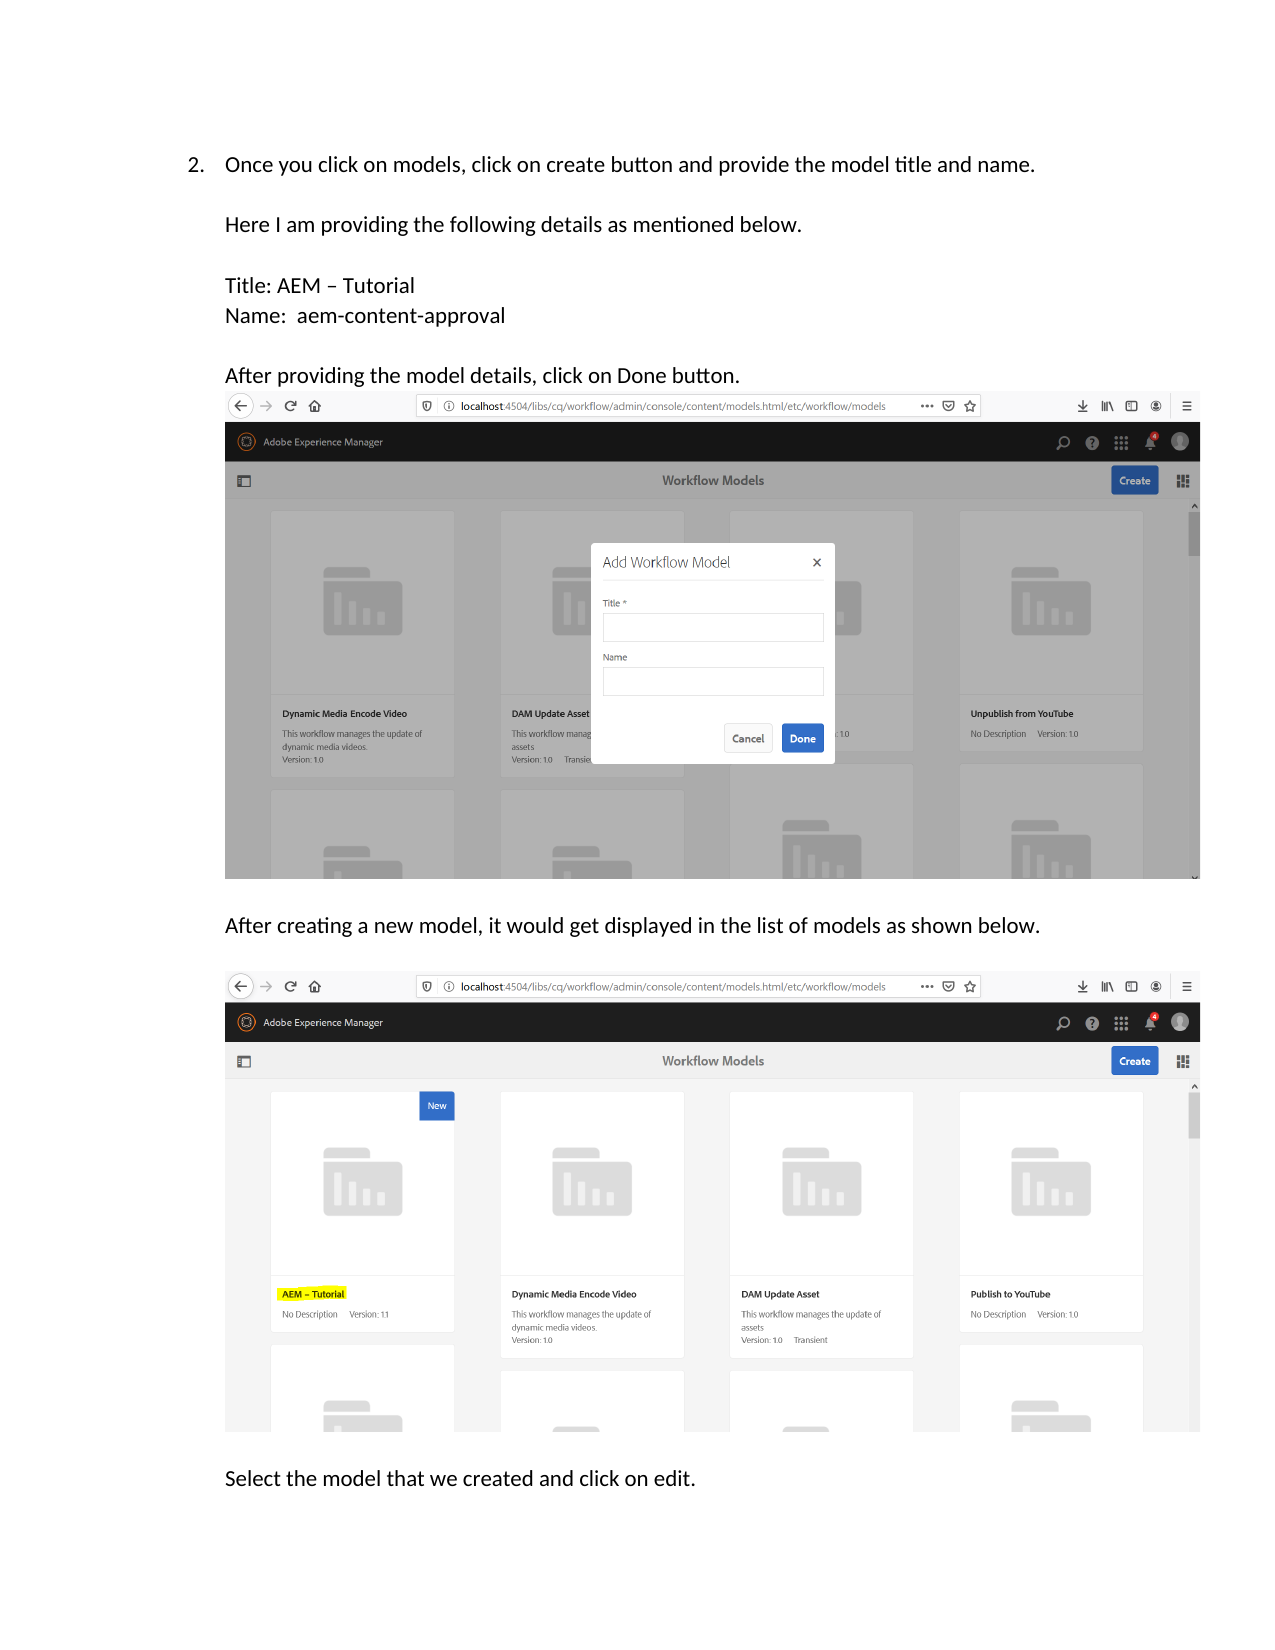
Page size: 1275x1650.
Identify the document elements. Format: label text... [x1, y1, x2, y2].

list Here I am providing the following details as mentioned below. [225, 210, 1125, 238]
list Title: AEM – Tutorial [225, 271, 1125, 299]
list Name: aem-content-approval [225, 301, 1125, 329]
list After providing the model details, click on Done button. [225, 361, 1125, 389]
list Select the model that we created and click on edit. [225, 1464, 1125, 1492]
picture [225, 391, 1200, 879]
list Once you click on models, click on create button and provide the model title and name. [187, 150, 1125, 178]
picture [225, 971, 1200, 1432]
list After creating a new model, it would get displayed in the list of models as shown below. [225, 911, 1125, 939]
